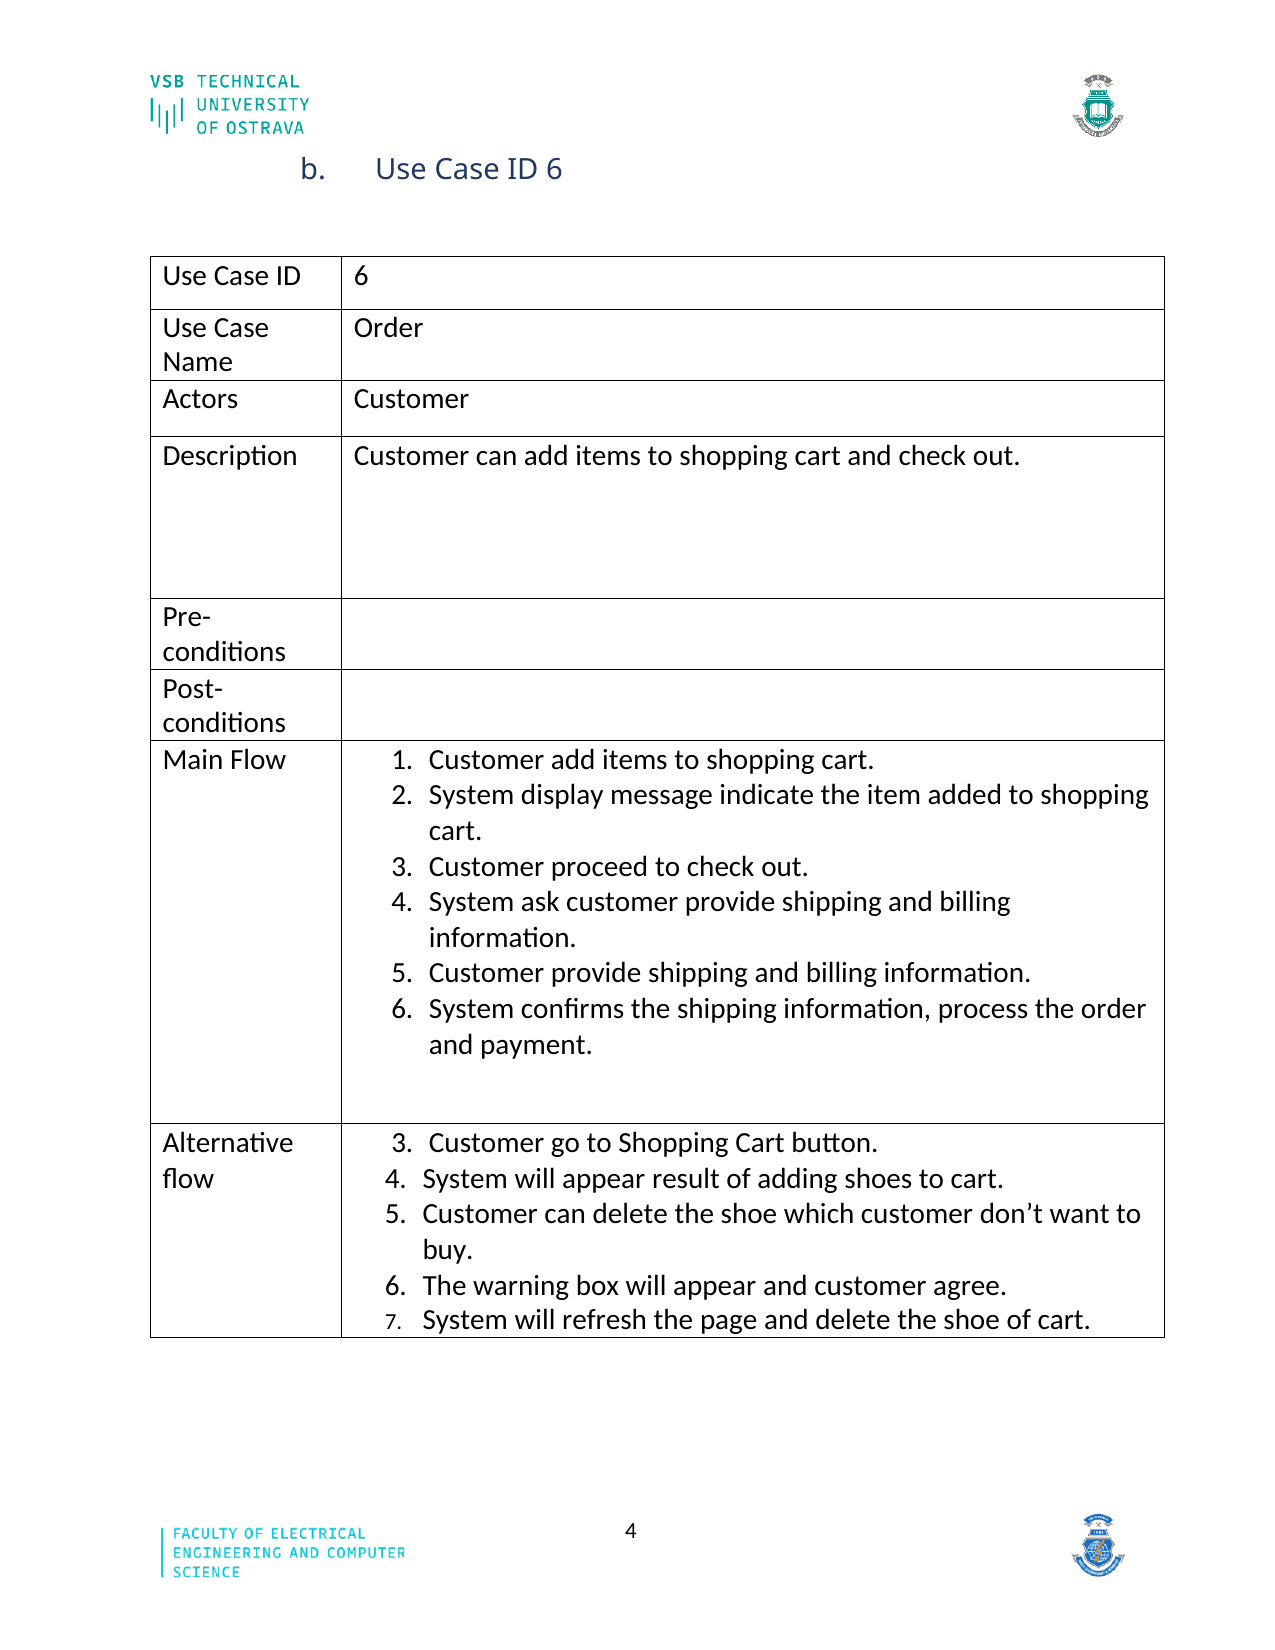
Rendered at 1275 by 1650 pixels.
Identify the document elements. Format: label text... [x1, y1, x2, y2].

table_cell Alternative flow [151, 1124, 341, 1337]
picture [1072, 74, 1124, 137]
table_cell Post- conditions [151, 670, 341, 740]
picture [160, 1527, 405, 1577]
table_header Use Case ID [151, 257, 341, 308]
table_cell Main Flow [151, 741, 341, 1123]
table_cell Customer [342, 381, 1164, 436]
table_cell [342, 599, 1164, 669]
table_cell Customer go to Shopping Cart button. System will appear result of adding shoes to cart. Customer can delete the shoe which customer don’t want to buy. The warning box will appear and customer agree. System will refresh the page and delete the shoe of cart. [342, 1124, 1164, 1337]
table_cell Pre- conditions [151, 599, 341, 669]
picture [150, 75, 309, 134]
table_cell [342, 670, 1164, 740]
table_cell Customer add items to shopping cart. System display message indicate the item added to shopping cart. Customer proceed to check out. System ask customer provide shipping and billing information. Customer provide shipping and billing information. System confirms the shipping information, process the order and payment. [342, 741, 1164, 1123]
table_cell Description [151, 437, 341, 597]
table_cell Order [342, 310, 1164, 379]
table_header 6 [342, 257, 1164, 308]
list Use Case ID 6 [300, 148, 1206, 188]
table_cell Use Case Name [151, 310, 341, 379]
table_cell Actors [151, 381, 341, 436]
picture [1070, 1513, 1125, 1577]
table_cell Customer can add items to shopping cart and check out. [342, 437, 1164, 597]
